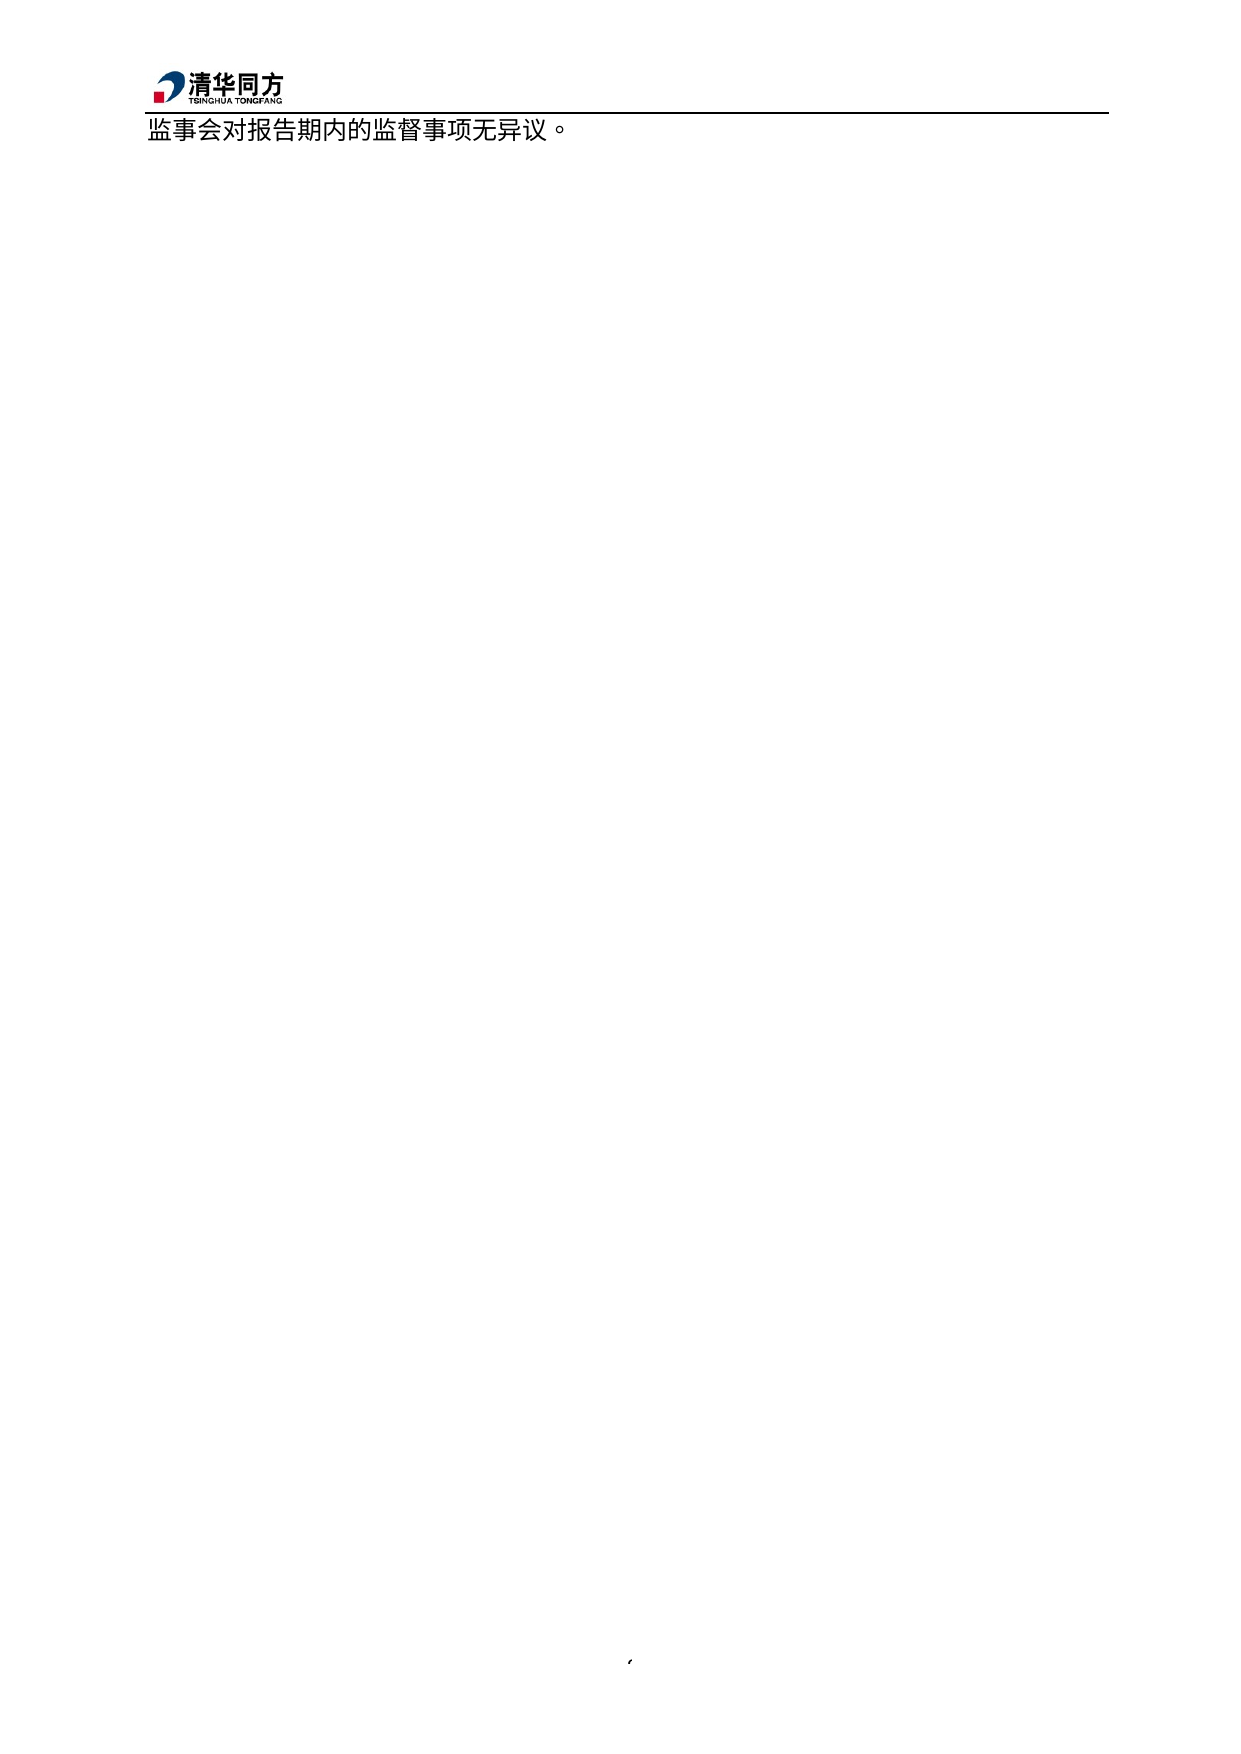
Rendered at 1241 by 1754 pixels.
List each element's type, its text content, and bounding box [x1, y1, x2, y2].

picture [147, 63, 290, 108]
text 监事会对报告期内的监督事项无异议。 [148, 112, 1130, 147]
